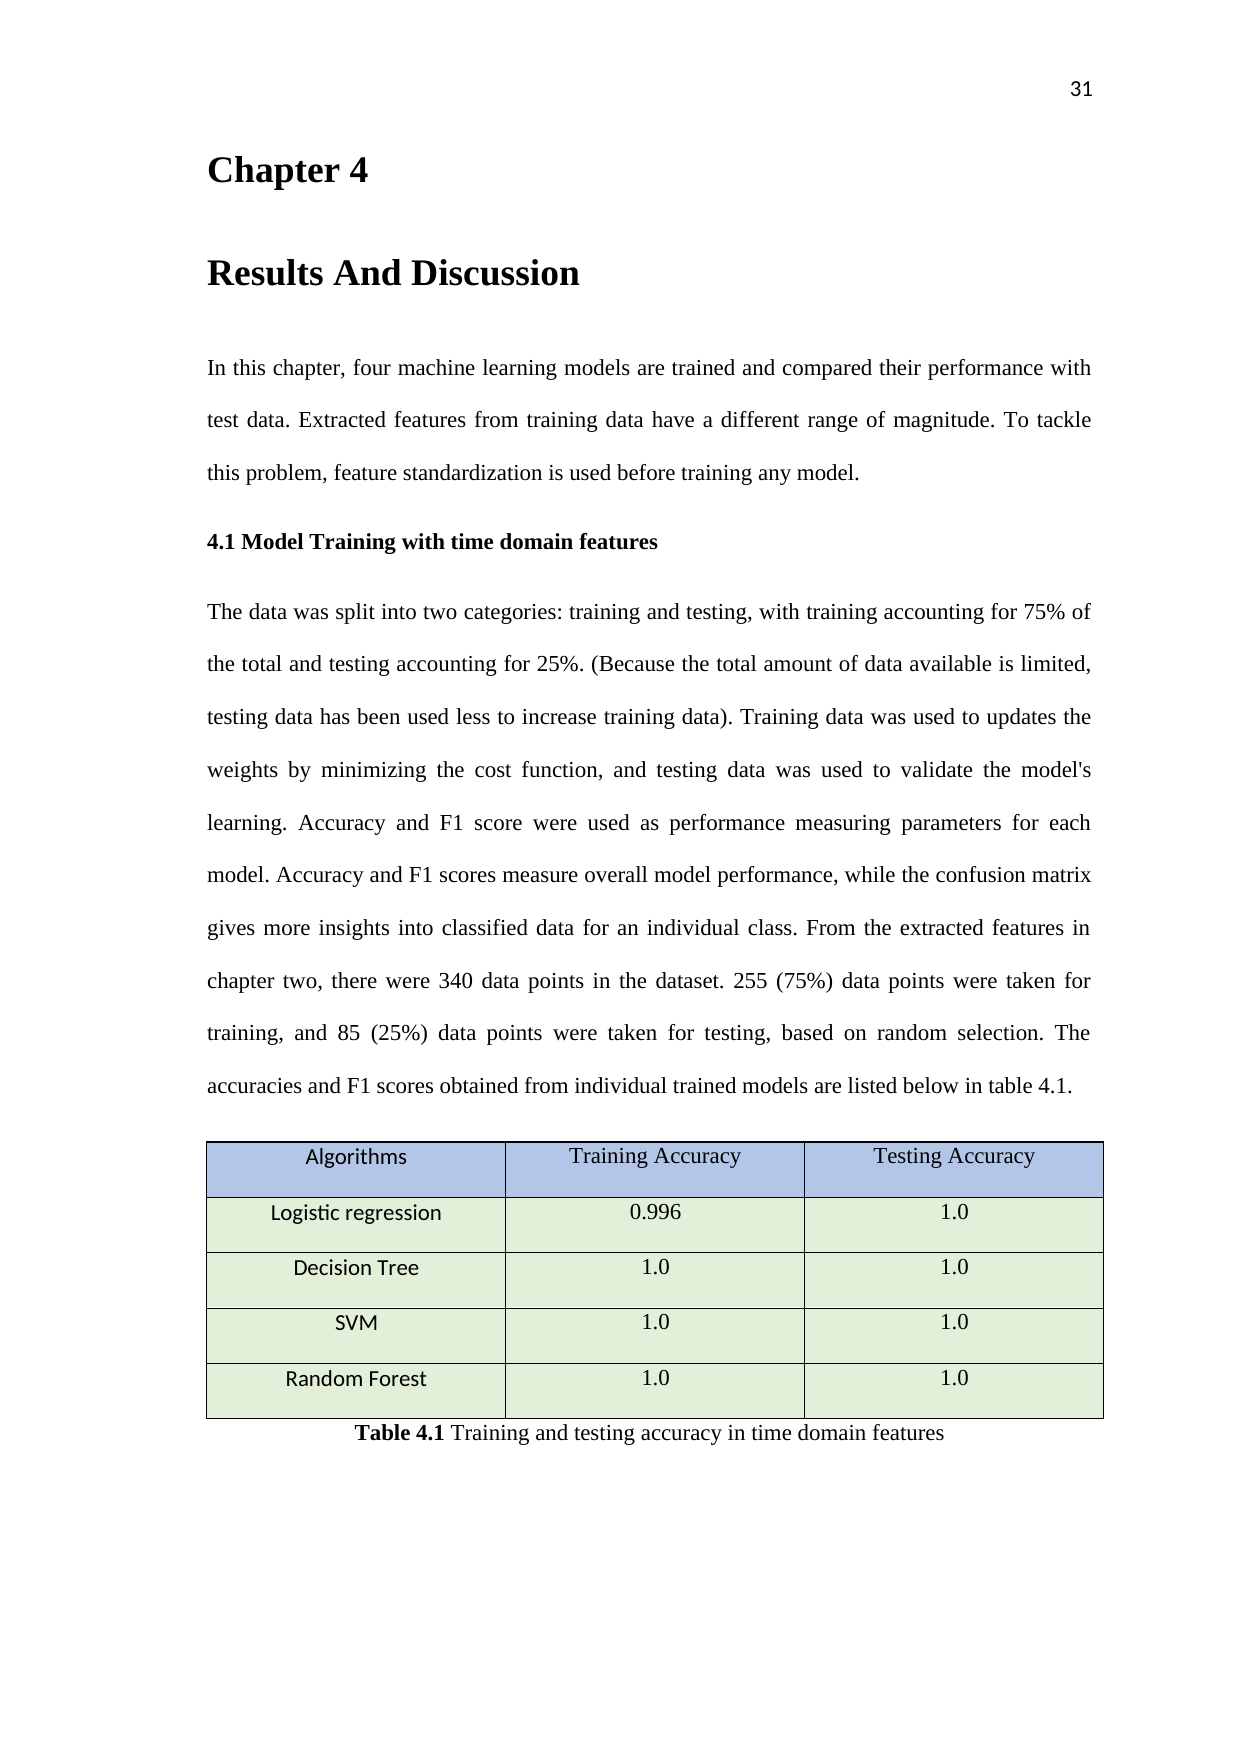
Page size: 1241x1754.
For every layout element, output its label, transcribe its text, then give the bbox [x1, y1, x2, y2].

table_cell 1.0 [805, 1253, 1103, 1307]
text Results And Discussion [207, 251, 1093, 294]
table_cell 1.0 [506, 1364, 804, 1418]
table_header Training Accuracy [506, 1143, 804, 1197]
table_header Testing Accuracy [805, 1143, 1103, 1197]
table_cell SVM [207, 1309, 505, 1363]
table_cell Logistic regression [207, 1198, 505, 1252]
table_cell Random Forest [207, 1364, 505, 1418]
table_cell 1.0 [805, 1364, 1103, 1418]
text In this chapter, four machine learning models are trained and compared their performance with test data. Extracted features from training data have a different range of magnitude. To tackle this problem, feature standardization is used before training any model. [207, 353, 1093, 485]
table_cell 1.0 [506, 1309, 804, 1363]
table_header Algorithms [207, 1143, 505, 1197]
table_cell 1.0 [506, 1253, 804, 1307]
text 4.1 Model Training with time domain features [207, 528, 1093, 555]
table_cell 0.996 [506, 1198, 804, 1252]
table_cell 1.0 [805, 1198, 1103, 1252]
table_cell 1.0 [805, 1309, 1103, 1363]
text Chapter 4 [207, 148, 1093, 191]
text Table 4.1 Training and testing accuracy in time domain features [207, 1419, 1093, 1445]
text The data was split into two categories: training and testing, with training accounting for 75% of the total and testing accounting for 25%. (Because the total amount of data available is limited, testing data has been used less to increase training data). Training data was used to updates the weights by minimizing the cost function, and testing data was used to validate the model's learning. Accuracy and F1 score were used as performance measuring parameters for each model. Accuracy and F1 scores measure overall model performance, while the confusion matrix gives more insights into classified data for an individual class. From the extracted features in chapter two, there were 340 data points in the dataset. 255 (75%) data points were taken for training, and 85 (25%) data points were taken for testing, based on random selection. The accuracies and F1 scores obtained from individual trained models are listed below in table 4.1. [207, 598, 1093, 1098]
table_cell Decision Tree [207, 1253, 505, 1307]
